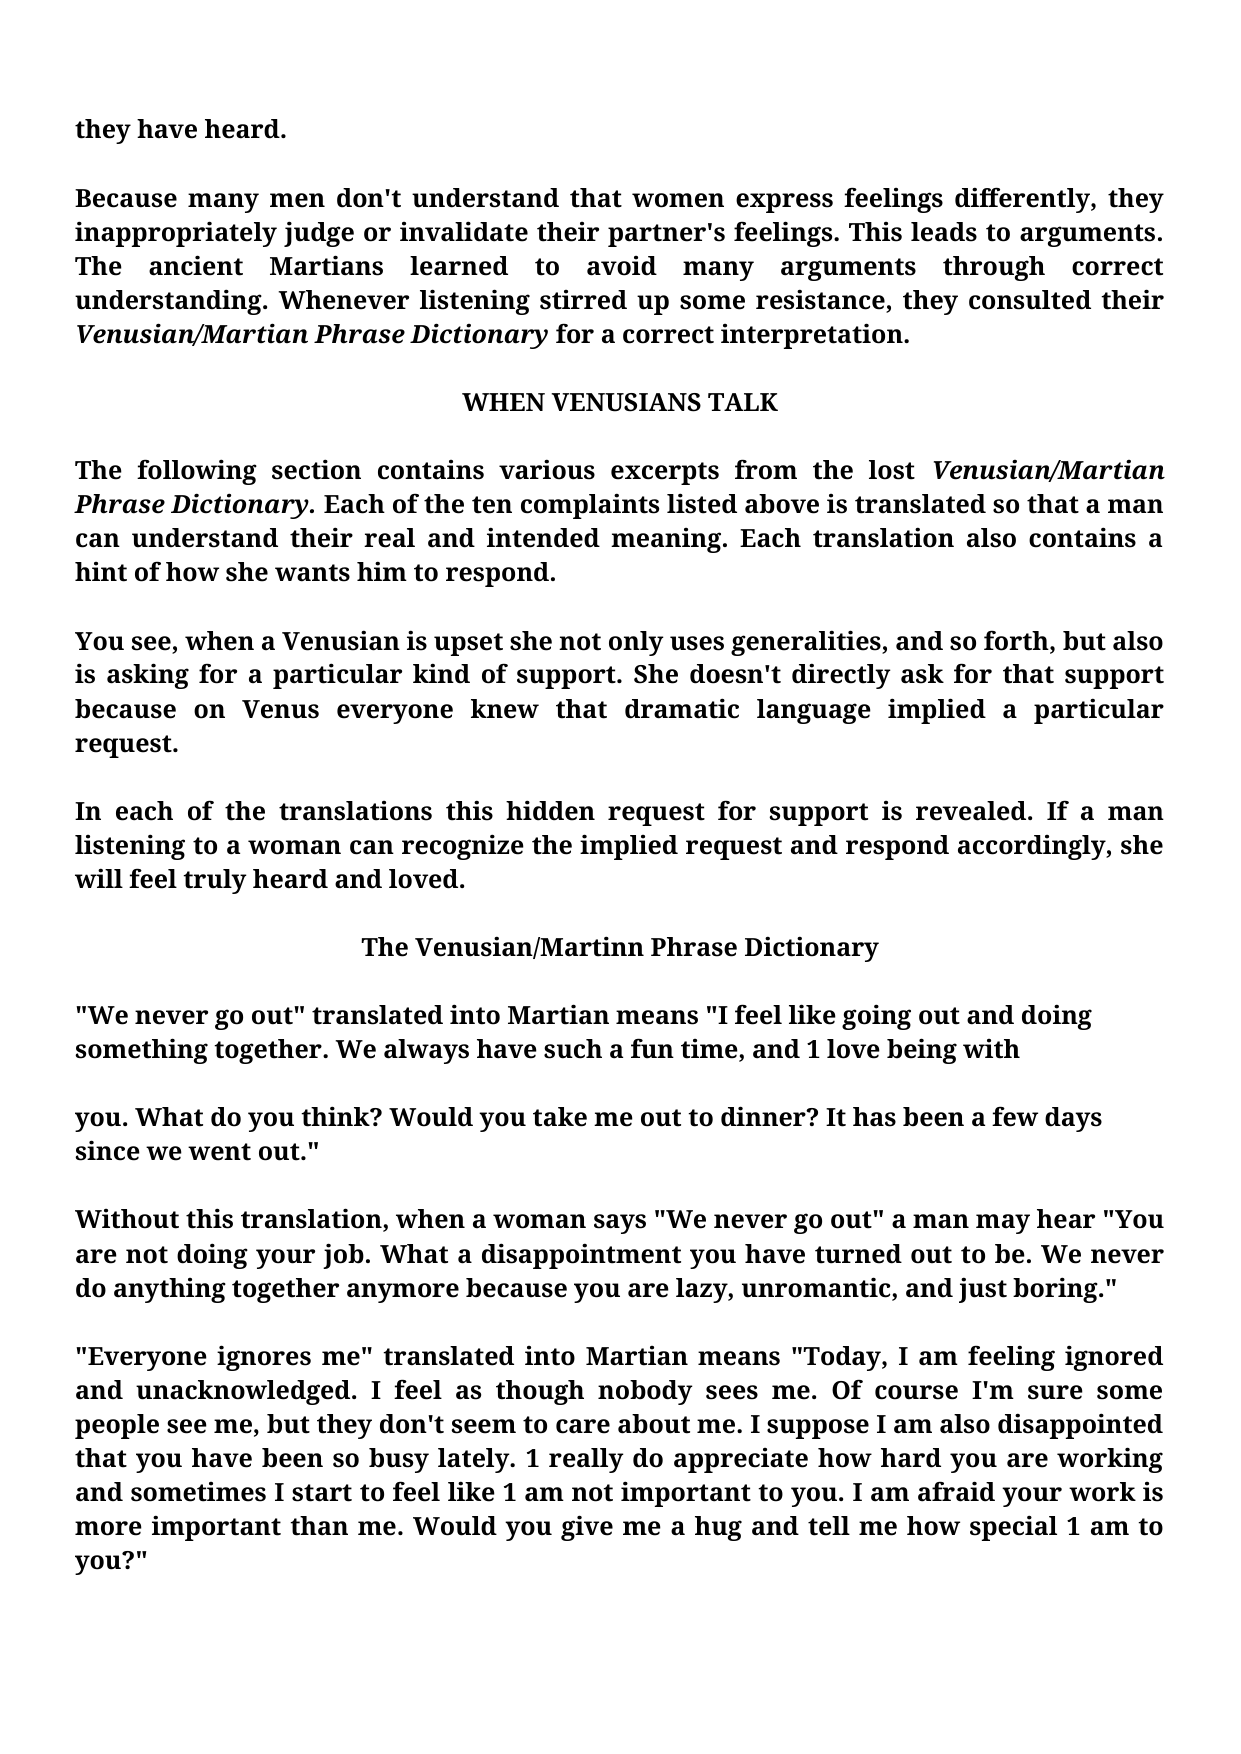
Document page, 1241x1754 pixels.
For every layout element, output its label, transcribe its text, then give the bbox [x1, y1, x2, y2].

text Because many men don't understand that women express feelings differently, they inappropriately judge or invalidate their partner's feelings. This leads to arguments. The ancient Martians learned to avoid many arguments through correct understanding. Whenever listening stirred up some resistance, they consulted their Venusian/Martian Phrase Dictionary for a correct interpretation. [75, 180, 1165, 351]
text "Everyone ignores me" translated into Martian means "Today, I am feeling ignored and unacknowledged. I feel as though nobody sees me. Of course I'm sure some people see me, but they don't seem to care about me. I suppose I am also disappointed that you have been so busy lately. 1 really do appreciate how hard you are working and sometimes I start to feel like 1 am not important to you. I am afraid your work is more important than me. Would you give me a hug and tell me how special 1 am to you?" [75, 1338, 1165, 1577]
text In each of the translations this hidden request for support is revealed. If a man listening to a woman can recognize the implied request and respond accordingly, she will feel truly heard and loved. [75, 793, 1165, 896]
text you. What do you think? Would you take me out to dinner? It has been a few days since we went out." [75, 1100, 1165, 1168]
text You see, when a Venusian is upset she not only uses generalities, and so forth, but also is asking for a particular kind of support. She doesn't directly ask for that support because on Venus everyone knew that dramatic language implied a particular request. [75, 623, 1165, 759]
text Without this translation, when a woman says "We never go out" a man may hear "You are not doing your job. What a disappointment you have turned out to be. We never do anything together anymore because you are lazy, unromantic, and just boring." [75, 1202, 1165, 1304]
text "We never go out" translated into Martian means "I feel like going out and doing something together. We always have such a fun time, and 1 love being with [75, 998, 1165, 1066]
text The Venusian/Martinn Phrase Dictionary [75, 930, 1165, 964]
text The following section contains various excerpts from the lost Venusian/Martian Phrase Dictionary. Each of the ten complaints listed above is translated so that a man can understand their real and intended meaning. Each translation also contains a hint of how she wants him to respond. [75, 453, 1165, 589]
text WHEN VENUSIANS TALK [75, 385, 1165, 419]
text they have heard. [75, 112, 1165, 146]
